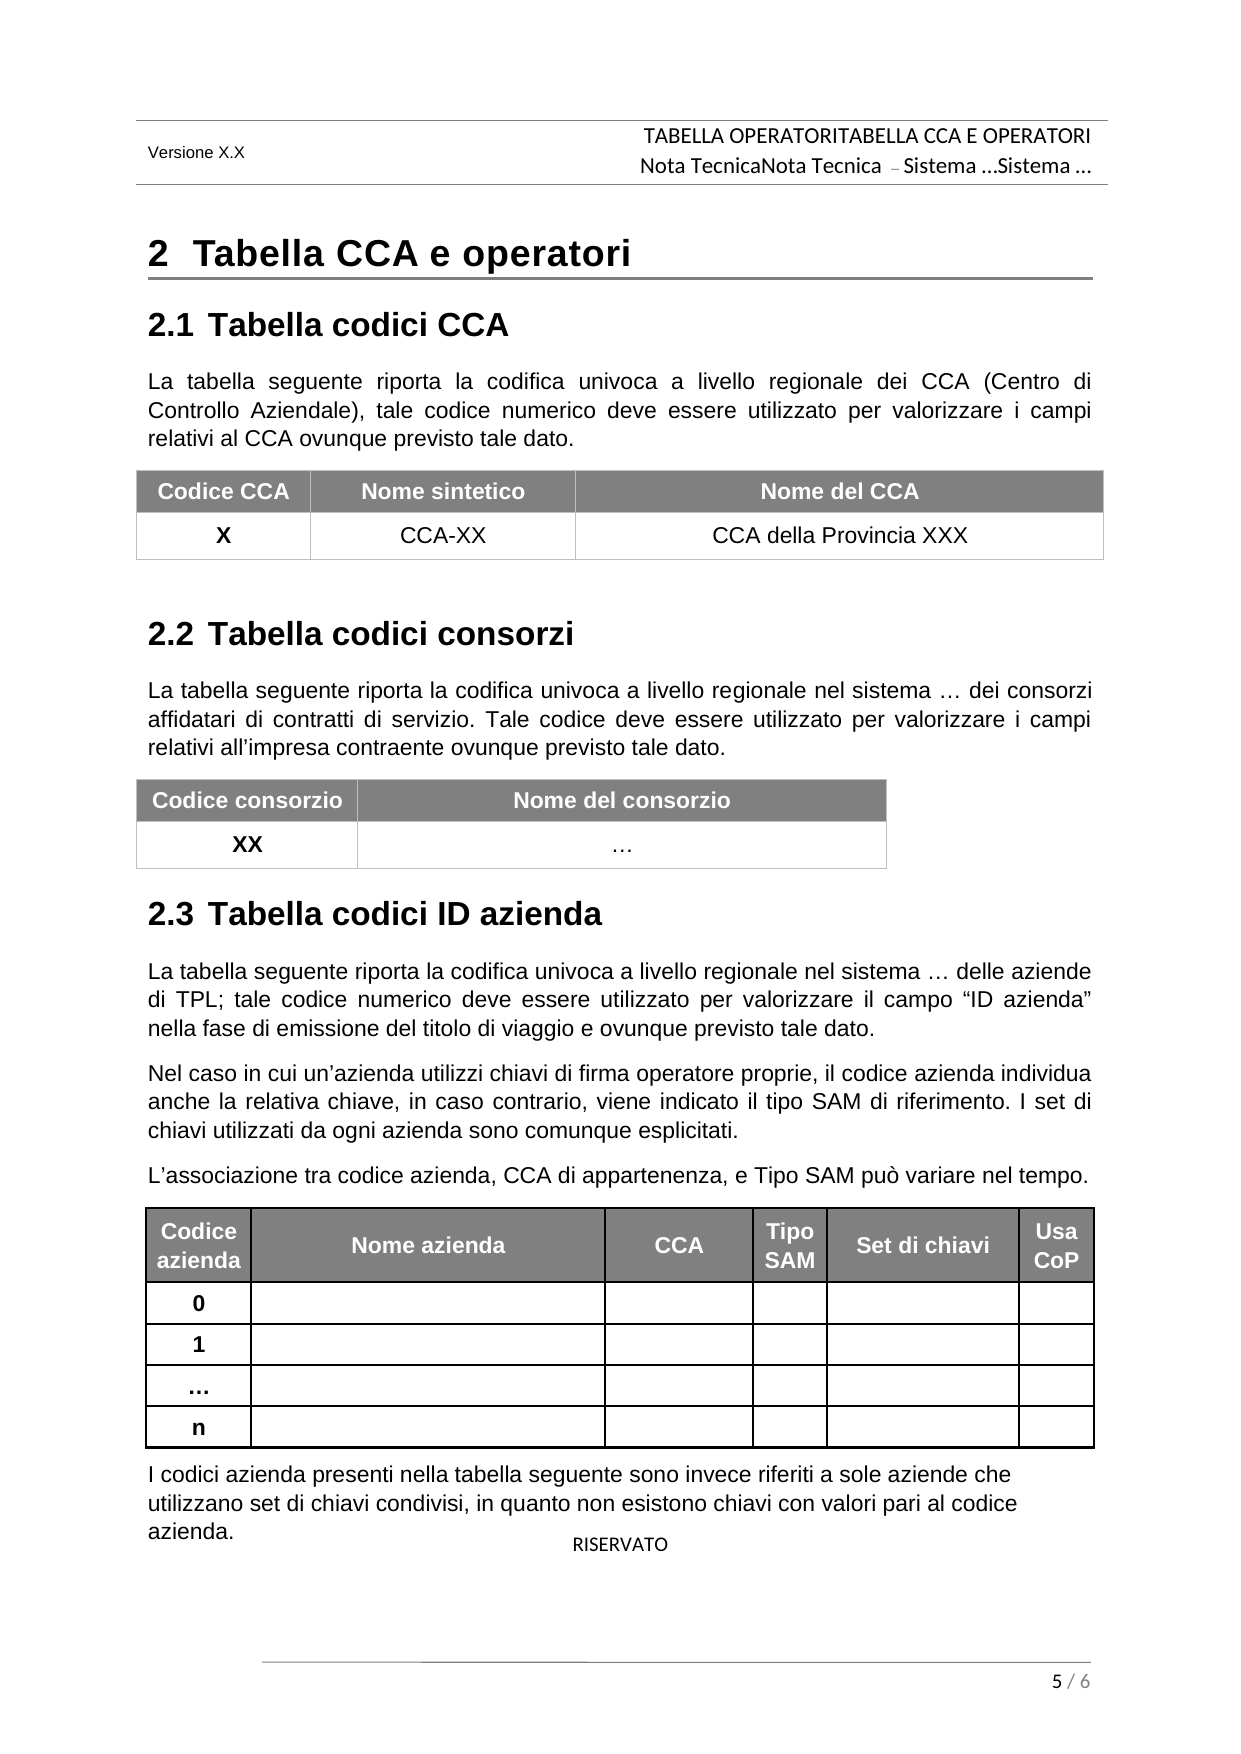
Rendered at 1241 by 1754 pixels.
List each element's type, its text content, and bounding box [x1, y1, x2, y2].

table_header Nome azienda [252, 1209, 604, 1281]
table_cell [1020, 1283, 1093, 1322]
text La tabella seguente riporta la codifica univoca a livello regionale nel sistema … delle aziende di TPL; tale codice numerico deve essere utilizzato per valorizzare il campo “ID azienda” nella fase di emissione del titolo di viaggio e ovunque previsto tale dato. [148, 958, 1093, 1041]
text L’associazione tra codice azienda, CCA di appartenenza, e Tipo SAM può variare nel tempo. [148, 1162, 1093, 1188]
table_header Codice consorzio [137, 780, 357, 821]
table_cell [606, 1407, 752, 1446]
table_header Nome sintetico [311, 471, 575, 512]
table_header CCA [606, 1209, 752, 1281]
table_cell n [147, 1407, 250, 1446]
table_cell X [137, 513, 310, 559]
table_cell [252, 1366, 604, 1405]
table_cell CCA della Provincia XXX [576, 513, 1103, 559]
table_cell [828, 1283, 1018, 1322]
table_header Nome del CCA [576, 471, 1103, 512]
table_cell [252, 1283, 604, 1322]
table_header Set di chiavi [828, 1209, 1018, 1281]
table_cell 1 [147, 1325, 250, 1364]
table_cell … [147, 1366, 250, 1405]
table_header Tipo SAM [754, 1209, 826, 1281]
table_header Codice CCA [137, 471, 310, 512]
table_cell [252, 1407, 604, 1446]
table_cell [606, 1283, 752, 1322]
text La tabella seguente riporta la codifica univoca a livello regionale nel sistema … dei consorzi affidatari di contratti di servizio. Tale codice deve essere utilizzato per valorizzare i campi relativi all’impresa contraente ovunque previsto tale dato. [148, 677, 1093, 761]
table_cell [828, 1407, 1018, 1446]
table_header Codice azienda [147, 1209, 250, 1281]
table_cell [754, 1325, 826, 1364]
text I codici azienda presenti nella tabella seguente sono invece riferiti a sole aziende che utilizzano set di chiavi condivisi, in quanto non esistono chiavi con valori pari al codice azienda. [148, 1461, 1093, 1544]
table_cell [1020, 1325, 1093, 1364]
text Tabella codici CCA [148, 305, 1093, 343]
text Tabella CCA e operatori [148, 232, 1093, 277]
table_header Nome del consorzio [358, 780, 886, 821]
table_cell 0 [147, 1283, 250, 1322]
table_cell [252, 1325, 604, 1364]
table_cell [1020, 1366, 1093, 1405]
table_cell [754, 1283, 826, 1322]
text Tabella codici ID azienda [148, 894, 1093, 933]
table_cell CCA-XX [311, 513, 575, 559]
table_cell … [358, 822, 886, 868]
text Nel caso in cui un’azienda utilizzi chiavi di firma operatore proprie, il codice azienda individua anche la relativa chiave, in caso contrario, viene indicato il tipo SAM di riferimento. I set di chiavi utilizzati da ogni azienda sono comunque esplicitati. [148, 1060, 1093, 1143]
table_cell [754, 1366, 826, 1405]
text La tabella seguente riporta la codifica univoca a livello regionale dei CCA (Centro di Controllo Aziendale), tale codice numerico deve essere utilizzato per valorizzare i campi relativi al CCA ovunque previsto tale dato. [148, 368, 1093, 452]
table_cell [1020, 1407, 1093, 1446]
table_cell [606, 1366, 752, 1405]
table_header Usa CoP [1020, 1209, 1093, 1281]
table_cell [828, 1325, 1018, 1364]
table_cell XX [137, 822, 357, 868]
table_cell [828, 1366, 1018, 1405]
table_cell [754, 1407, 826, 1446]
table_cell [606, 1325, 752, 1364]
text Tabella codici consorzi [148, 614, 1093, 652]
